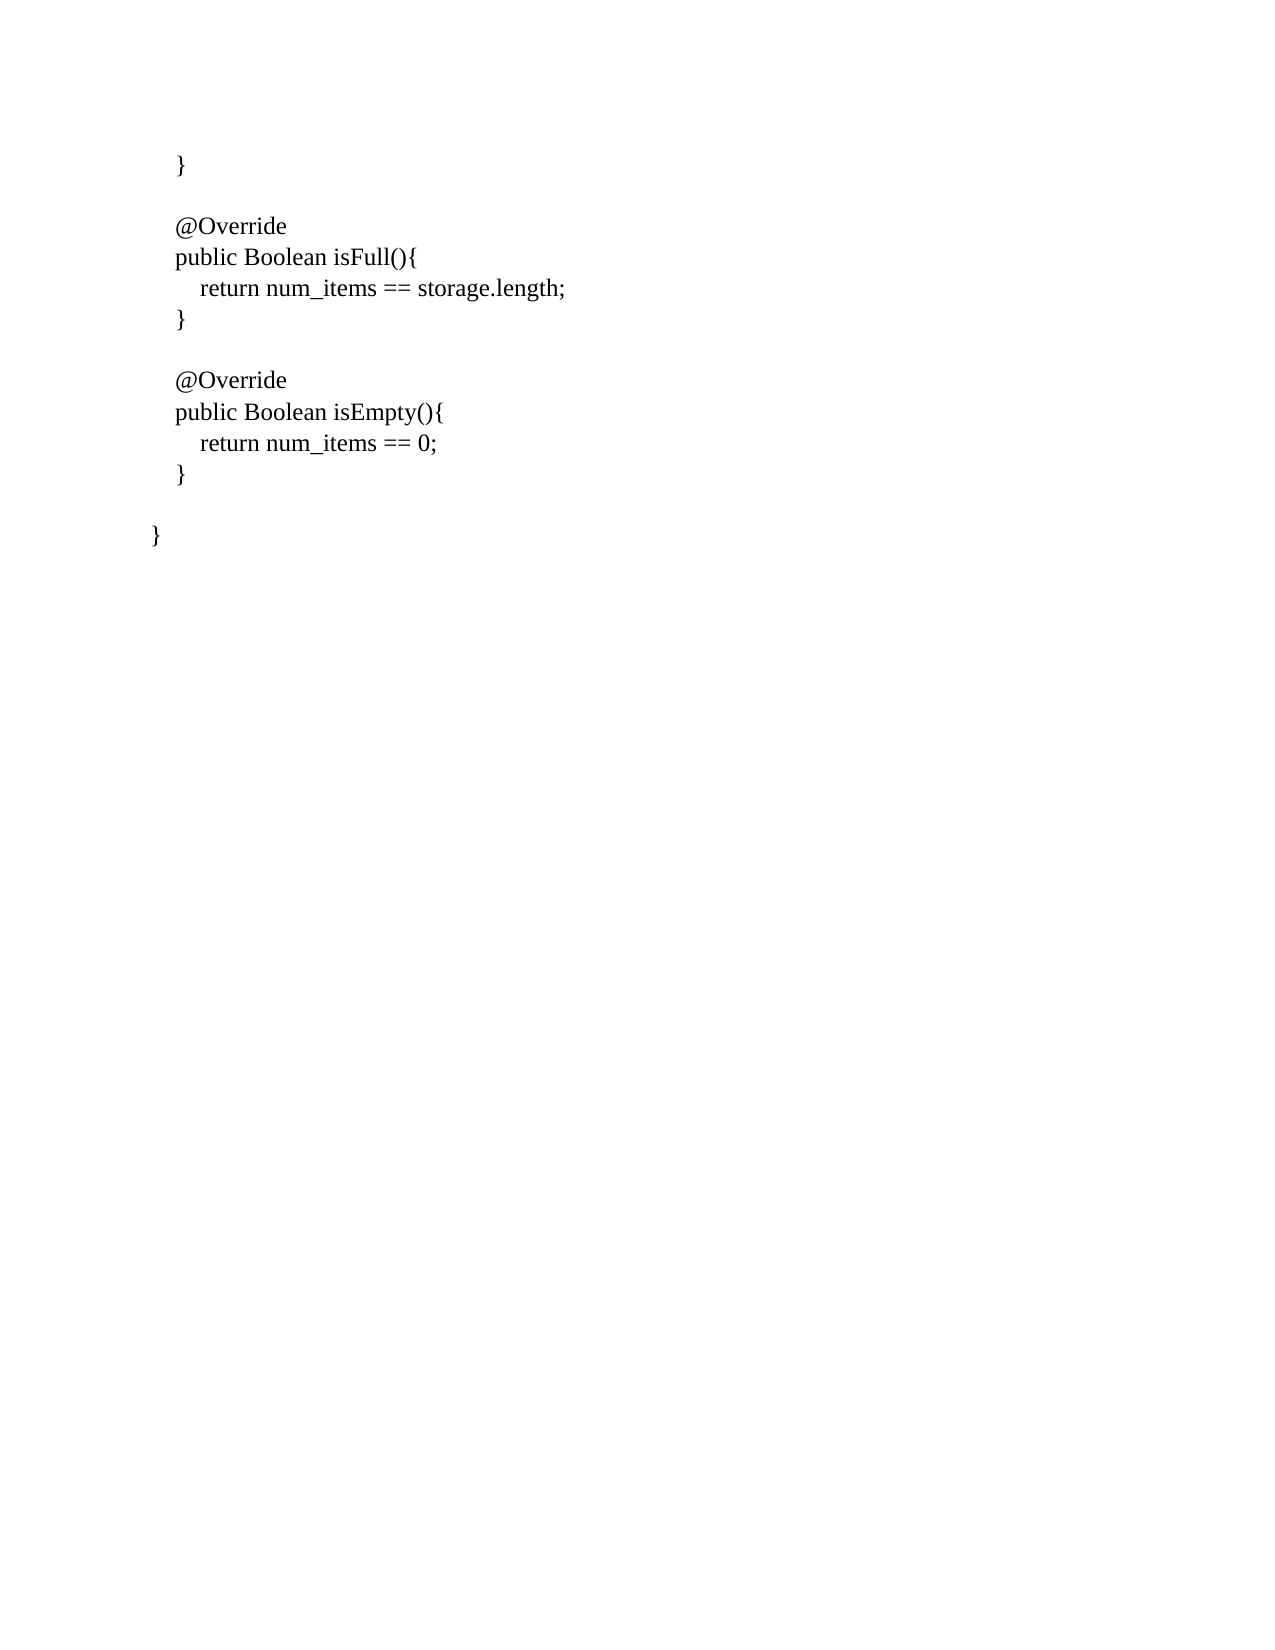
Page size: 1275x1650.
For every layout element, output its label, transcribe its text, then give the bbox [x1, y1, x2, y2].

text } [150, 150, 1125, 179]
text @Override [150, 366, 1125, 394]
text } [150, 304, 1125, 333]
text return num_items == storage.length; [150, 273, 1125, 302]
text } [150, 520, 1125, 549]
text } [150, 459, 1125, 487]
text public Boolean isFull(){ [150, 242, 1125, 271]
text @Override [150, 211, 1125, 240]
text return num_items == 0; [150, 428, 1125, 456]
text public Boolean isEmpty(){ [150, 397, 1125, 425]
